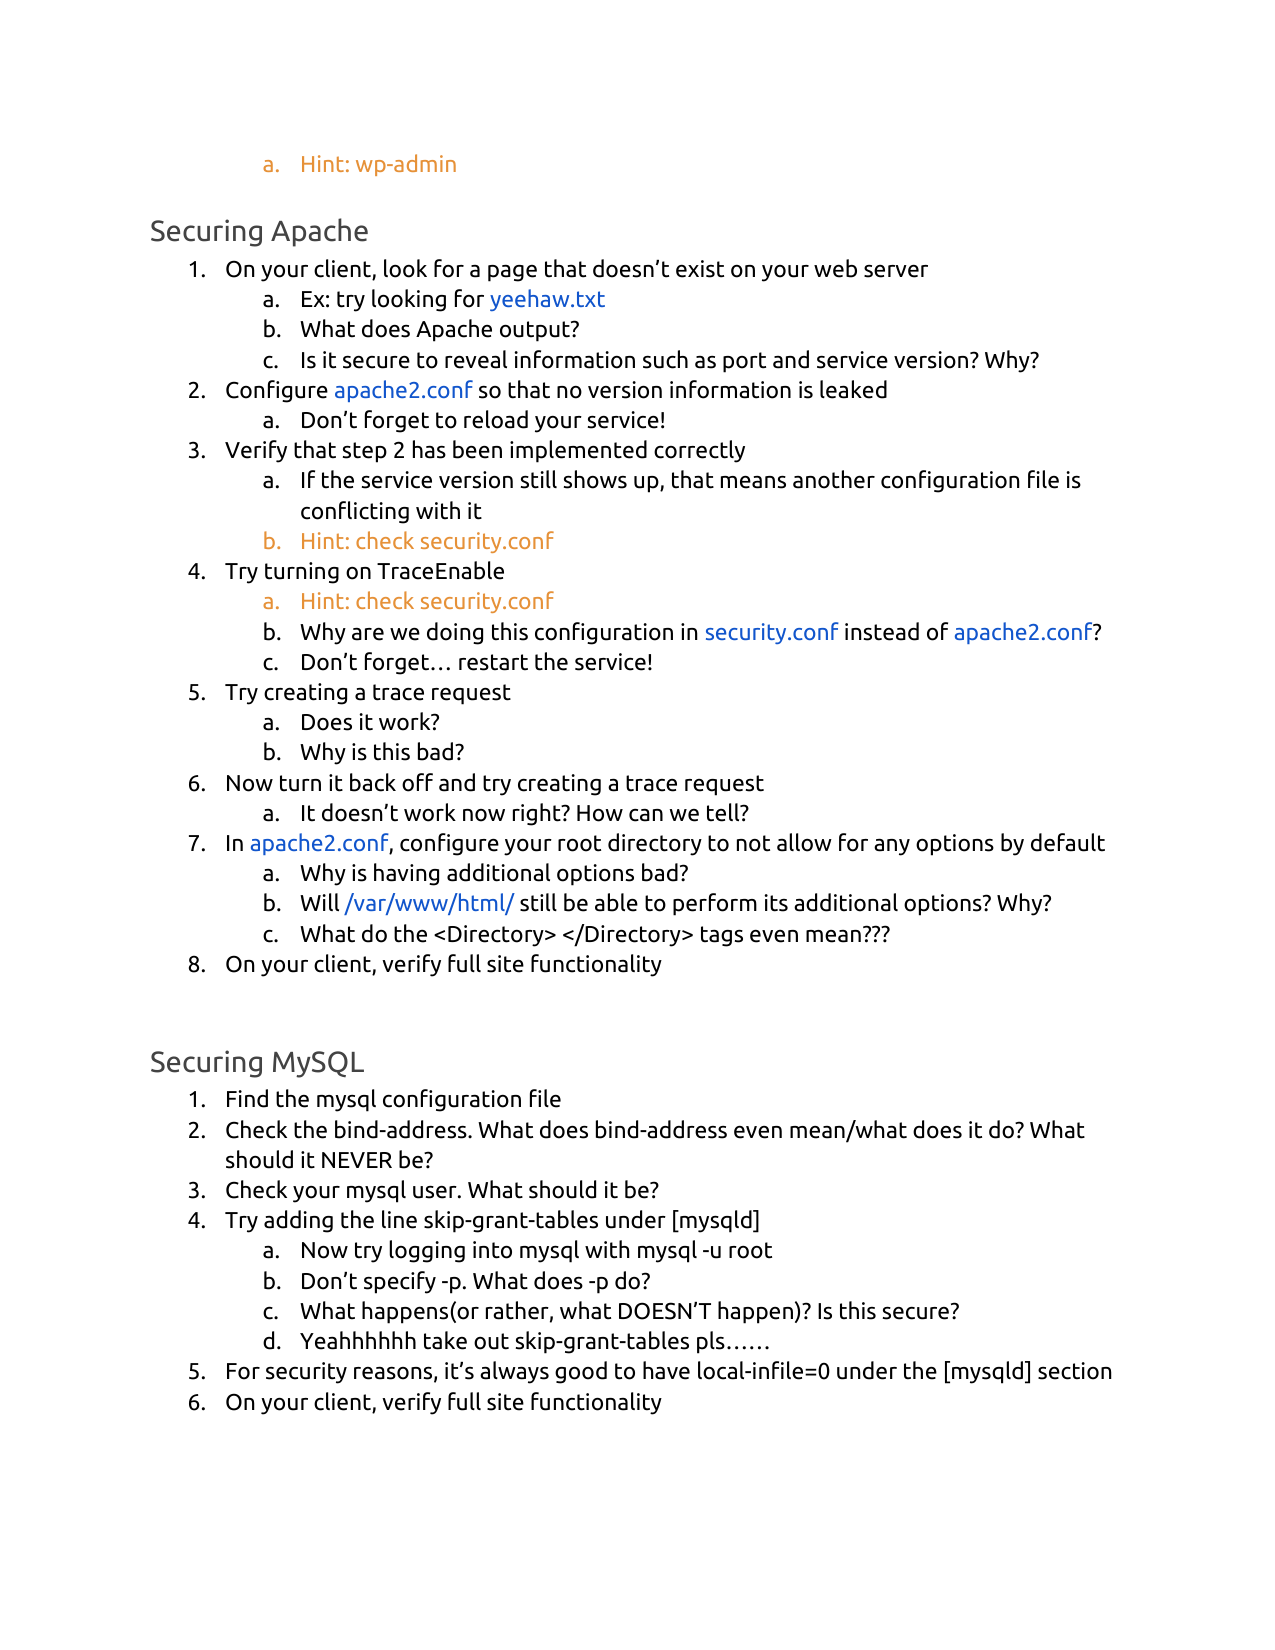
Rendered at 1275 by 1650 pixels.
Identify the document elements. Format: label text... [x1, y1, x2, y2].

list Is it secure to reveal information such as port and service version? Why? [262, 346, 1125, 372]
list Ex: try looking for yeehaw.txt [262, 286, 1125, 312]
list Try creating a trace request [187, 678, 1125, 705]
list Why is having additional options bad? [262, 859, 1125, 886]
list On your client, verify full site functionality [187, 950, 1125, 977]
list Try adding the line skip-grant-tables under [mysqld] [187, 1207, 1125, 1233]
subtitle Securing MySQL [150, 1044, 1125, 1077]
list Don’t forget… restart the service! [262, 648, 1125, 674]
list What does Apache output? [262, 316, 1125, 342]
list Verify that step 2 has been implemented correctly [187, 437, 1125, 463]
list What do the <Directory> </Directory> tags even mean??? [262, 920, 1125, 946]
list Don’t forget to reload your service! [262, 406, 1125, 433]
list Try turning on TraceEnable [187, 557, 1125, 584]
list On your client, look for a page that doesn’t exist on your web server [187, 255, 1125, 282]
list Hint: wp-admin [262, 150, 1125, 176]
list Check the bind-address. What does bind-address even mean/what does it do? What should it NEVER be? [187, 1116, 1125, 1173]
list On your client, verify full site functionality [187, 1388, 1125, 1414]
list Will /var/www/html/ still be able to perform its additional options? Why? [262, 890, 1125, 916]
list What happens(or rather, what DOESN’T happen)? Is this secure? [262, 1297, 1125, 1324]
list Configure apache2.conf so that no version information is leaked [187, 376, 1125, 403]
list If the service version still shows up, that means another configuration file is conflicting with it [262, 467, 1125, 523]
list Hint: check security.conf [262, 527, 1125, 554]
list Why are we doing this configuration in security.conf instead of apache2.conf? [262, 618, 1125, 644]
list Does it work? [262, 708, 1125, 735]
list Hint: check security.conf [262, 588, 1125, 614]
list Now turn it back off and try creating a trace request [187, 769, 1125, 795]
list Why is this bad? [262, 739, 1125, 765]
list Don’t specify -p. What does -p do? [262, 1267, 1125, 1293]
list Find the mysql configuration file [187, 1086, 1125, 1112]
list Yeahhhhhh take out skip-grant-tables pls…… [262, 1327, 1125, 1354]
list Now try logging into mysql with mysql -u root [262, 1237, 1125, 1263]
list For security reasons, it’s always good to have local-infile=0 under the [mysqld] section [187, 1358, 1125, 1384]
list It doesn’t work now right? How can we tell? [262, 799, 1125, 826]
subtitle Securing Apache [150, 213, 1125, 247]
list Check your mysql user. What should it be? [187, 1176, 1125, 1203]
list In apache2.conf, configure your root directory to not allow for any options by default [187, 829, 1125, 856]
